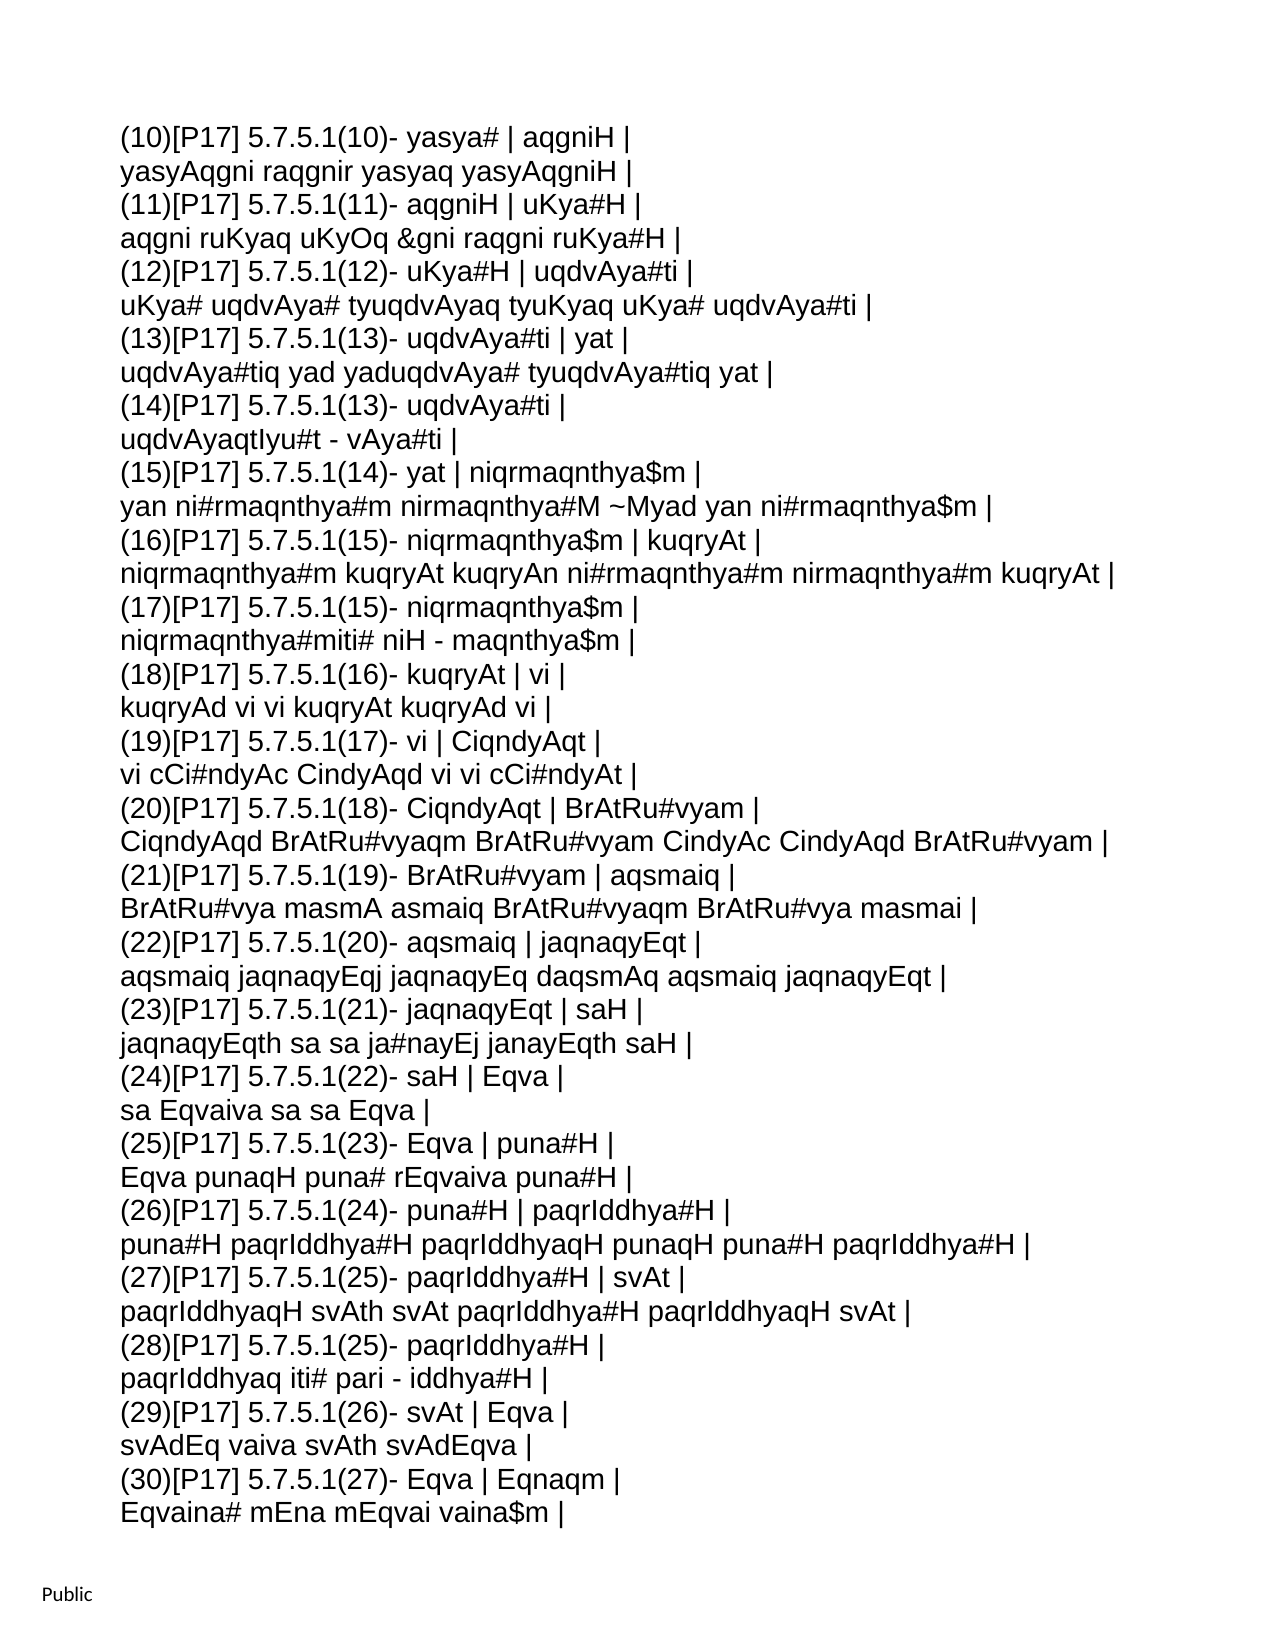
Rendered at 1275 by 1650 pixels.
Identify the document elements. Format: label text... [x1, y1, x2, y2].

text Eqva punaqH puna# rEqvaiva puna#H | [120, 1160, 1200, 1193]
text (25)[P17] 5.7.5.1(23)- Eqva | puna#H | [120, 1126, 1200, 1160]
text kuqryAd vi vi kuqryAt kuqryAd vi | [120, 690, 1200, 724]
text (24)[P17] 5.7.5.1(22)- saH | Eqva | [120, 1059, 1200, 1093]
text (11)[P17] 5.7.5.1(11)- aqgniH | uKya#H | [120, 187, 1200, 221]
text (21)[P17] 5.7.5.1(19)- BrAtRu#vyam | aqsmaiq | [120, 858, 1200, 891]
text yan ni#rmaqnthya#m nirmaqnthya#M ~Myad yan ni#rmaqnthya$m | [120, 489, 1200, 522]
text BrAtRu#vya masmA asmaiq BrAtRu#vyaqm BrAtRu#vya masmai | [120, 891, 1200, 925]
text (22)[P17] 5.7.5.1(20)- aqsmaiq | jaqnaqyEqt | [120, 925, 1200, 958]
text (23)[P17] 5.7.5.1(21)- jaqnaqyEqt | saH | [120, 992, 1200, 1026]
text CiqndyAqd BrAtRu#vyaqm BrAtRu#vyam CindyAc CindyAqd BrAtRu#vyam | [120, 824, 1200, 858]
text niqrmaqnthya#miti# niH - maqnthya$m | [120, 623, 1200, 657]
text uqdvAya#tiq yad yaduqdvAya# tyuqdvAya#tiq yat | [120, 355, 1200, 388]
text uKya# uqdvAya# tyuqdvAyaq tyuKyaq uKya# uqdvAya#ti | [120, 288, 1200, 321]
text aqsmaiq jaqnaqyEqj jaqnaqyEq daqsmAq aqsmaiq jaqnaqyEqt | [120, 958, 1200, 992]
text aqgni ruKyaq uKyOq &gni raqgni ruKya#H | [120, 221, 1200, 254]
text (15)[P17] 5.7.5.1(14)- yat | niqrmaqnthya$m | [120, 455, 1200, 489]
text (28)[P17] 5.7.5.1(25)- paqrIddhya#H | [120, 1327, 1200, 1361]
text puna#H paqrIddhya#H paqrIddhyaqH punaqH puna#H paqrIddhya#H | [120, 1227, 1200, 1260]
text svAdEq vaiva svAth svAdEqva | [120, 1428, 1200, 1462]
text (27)[P17] 5.7.5.1(25)- paqrIddhya#H | svAt | [120, 1260, 1200, 1294]
text (17)[P17] 5.7.5.1(15)- niqrmaqnthya$m | [120, 589, 1200, 623]
text (19)[P17] 5.7.5.1(17)- vi | CiqndyAqt | [120, 724, 1200, 757]
text sa Eqvaiva sa sa Eqva | [120, 1093, 1200, 1126]
text (10)[P17] 5.7.5.1(10)- yasya# | aqgniH | [120, 120, 1200, 153]
text vi cCi#ndyAc CindyAqd vi vi cCi#ndyAt | [120, 757, 1200, 791]
text paqrIddhyaq iti# pari - iddhya#H | [120, 1361, 1200, 1394]
text (16)[P17] 5.7.5.1(15)- niqrmaqnthya$m | kuqryAt | [120, 522, 1200, 556]
text niqrmaqnthya#m kuqryAt kuqryAn ni#rmaqnthya#m nirmaqnthya#m kuqryAt | [120, 556, 1200, 589]
text yasyAqgni raqgnir yasyaq yasyAqgniH | [120, 153, 1200, 187]
text (14)[P17] 5.7.5.1(13)- uqdvAya#ti | [120, 388, 1200, 422]
text jaqnaqyEqth sa sa ja#nayEj janayEqth saH | [120, 1026, 1200, 1059]
text (12)[P17] 5.7.5.1(12)- uKya#H | uqdvAya#ti | [120, 254, 1200, 288]
text (20)[P17] 5.7.5.1(18)- CiqndyAqt | BrAtRu#vyam | [120, 791, 1200, 824]
text (29)[P17] 5.7.5.1(26)- svAt | Eqva | [120, 1394, 1200, 1428]
text (26)[P17] 5.7.5.1(24)- puna#H | paqrIddhya#H | [120, 1193, 1200, 1227]
text (13)[P17] 5.7.5.1(13)- uqdvAya#ti | yat | [120, 321, 1200, 355]
text (18)[P17] 5.7.5.1(16)- kuqryAt | vi | [120, 657, 1200, 690]
text uqdvAyaqtIyu#t - vAya#ti | [120, 422, 1200, 455]
text Eqvaina# mEna mEqvai vaina$m | [120, 1495, 1200, 1529]
text (30)[P17] 5.7.5.1(27)- Eqva | Eqnaqm | [120, 1462, 1200, 1495]
text paqrIddhyaqH svAth svAt paqrIddhya#H paqrIddhyaqH svAt | [120, 1294, 1200, 1327]
